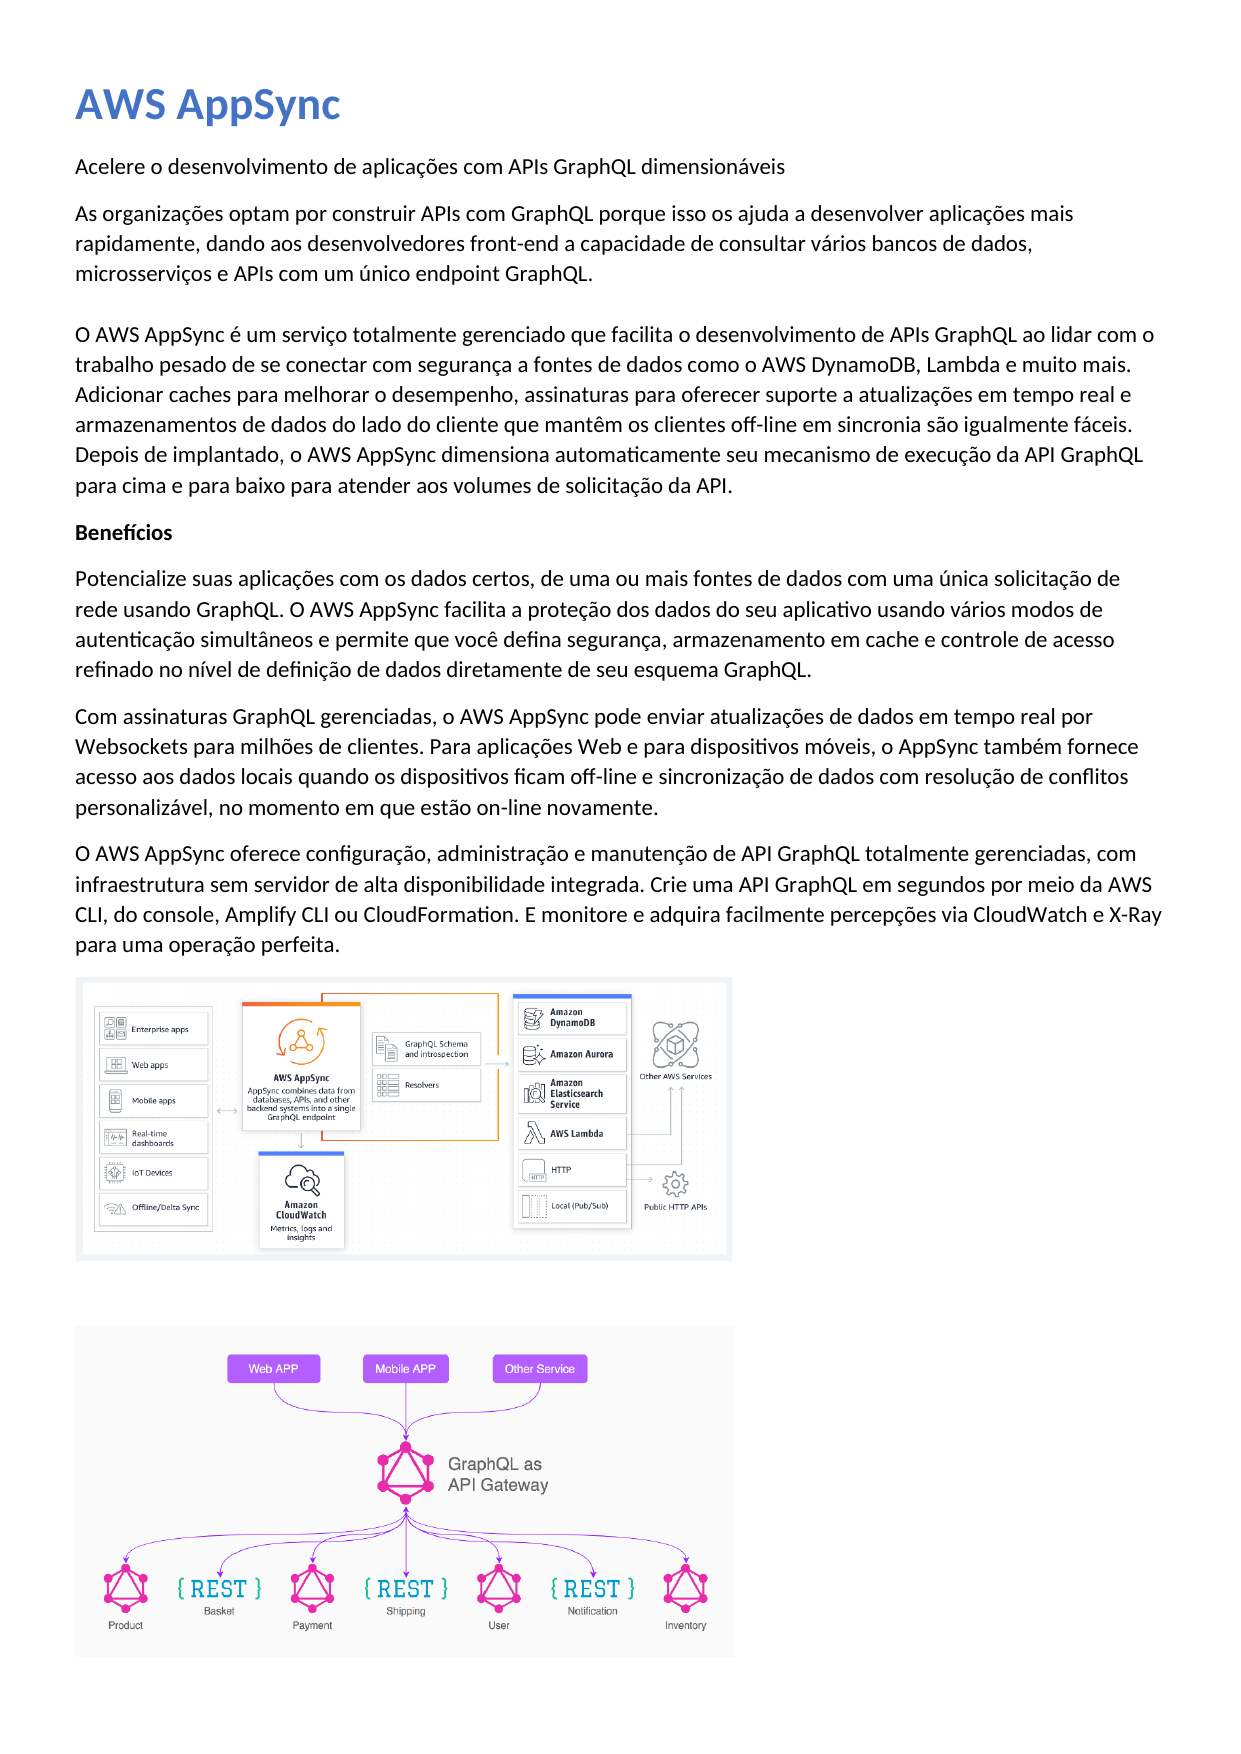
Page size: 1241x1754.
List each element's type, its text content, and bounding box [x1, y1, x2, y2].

text AWS AppSync [75, 75, 1165, 131]
text Acelere o desenvolvimento de aplicações com APIs GraphQL dimensionáveis [75, 152, 1165, 180]
picture [75, 1326, 736, 1657]
text O AWS AppSync oferece configuração, administração e manutenção de API GraphQL totalmente gerenciadas, com infraestrutura sem servidor de alta disponibilidade integrada. Crie uma API GraphQL em segundos por meio da AWS CLI, do console, Amplify CLI ou CloudFormation. E monitore e adquira facilmente percepções via CloudWatch e X-Ray para uma operação perfeita. [75, 839, 1165, 958]
text As organizações optam por construir APIs com GraphQL porque isso os ajuda a desenvolver aplicações mais rapidamente, dando aos desenvolvedores front-end a capacidade de consultar vários bancos de dados, microsserviços e APIs com um único endpoint GraphQL. O AWS AppSync é um serviço totalmente gerenciado que facilita o desenvolvimento de APIs GraphQL ao lidar com o trabalho pesado de se conectar com segurança a fontes de dados como o AWS DynamoDB, Lambda e muito mais. Adicionar caches para melhorar o desempenho, assinaturas para oferecer suporte a atualizações em tempo real e armazenamentos de dados do lado do cliente que mantêm os clientes off-line em sincronia são igualmente fáceis. Depois de implantado, o AWS AppSync dimensiona automaticamente seu mecanismo de execução da API GraphQL para cima e para baixo para atender aos volumes de solicitação da API. [75, 199, 1165, 499]
text Benefícios [75, 518, 1165, 546]
text Com assinaturas GraphQL gerenciadas, o AWS AppSync pode enviar atualizações de dados em tempo real por Websockets para milhões de clientes. Para aplicações Web e para dispositivos móveis, o AppSync também fornece acesso aos dados locais quando os dispositivos ficam off-line e sincronização de dados com resolução de conflitos personalizável, no momento em que estão on-line novamente. [75, 702, 1165, 821]
text Potencialize suas aplicações com os dados certos, de uma ou mais fontes de dados com uma única solicitação de rede usando GraphQL. O AWS AppSync facilita a proteção dos dados do seu aplicativo usando vários modos de autenticação simultâneos e permite que você defina segurança, armazenamento em cache e controle de acesso refinado no nível de definição de dados diretamente de seu esquema GraphQL. [75, 564, 1165, 683]
picture [75, 977, 733, 1261]
